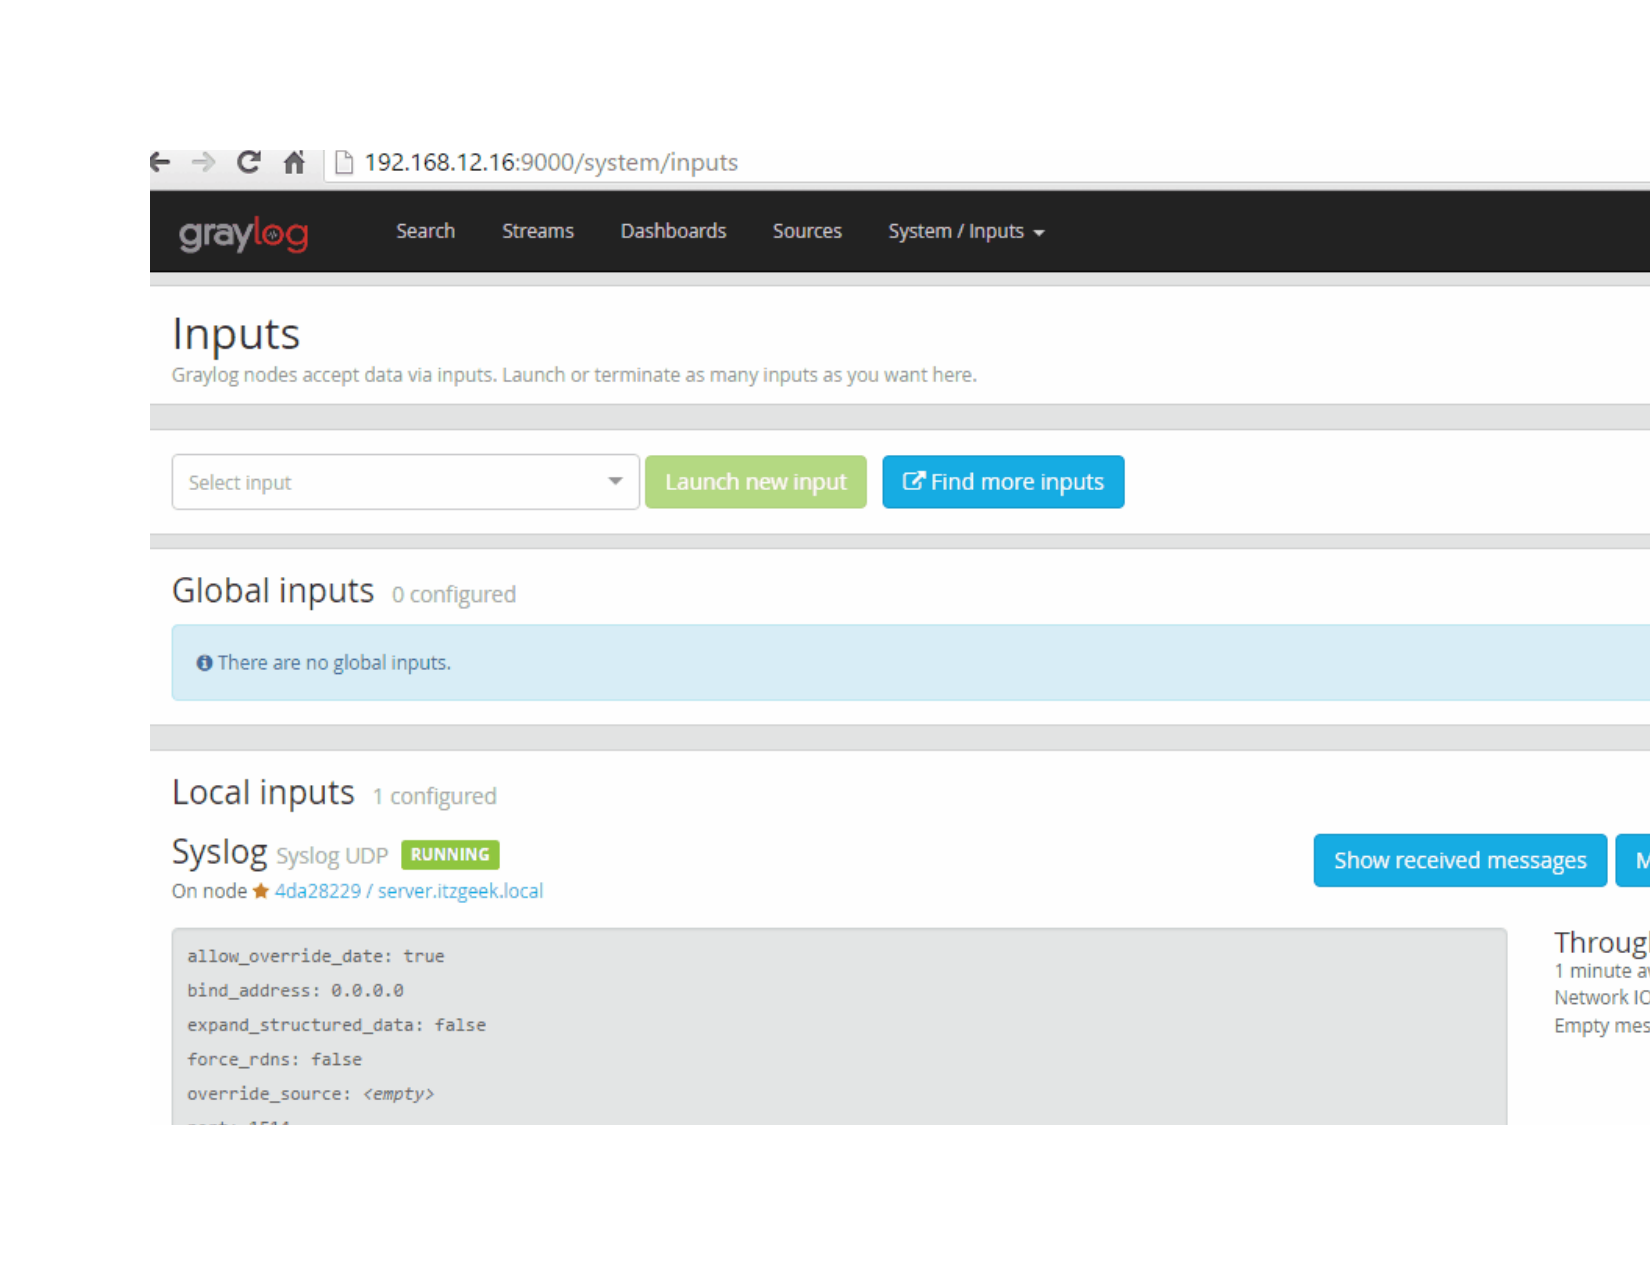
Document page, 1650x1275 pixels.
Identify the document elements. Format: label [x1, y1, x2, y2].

picture [150, 150, 1650, 1125]
